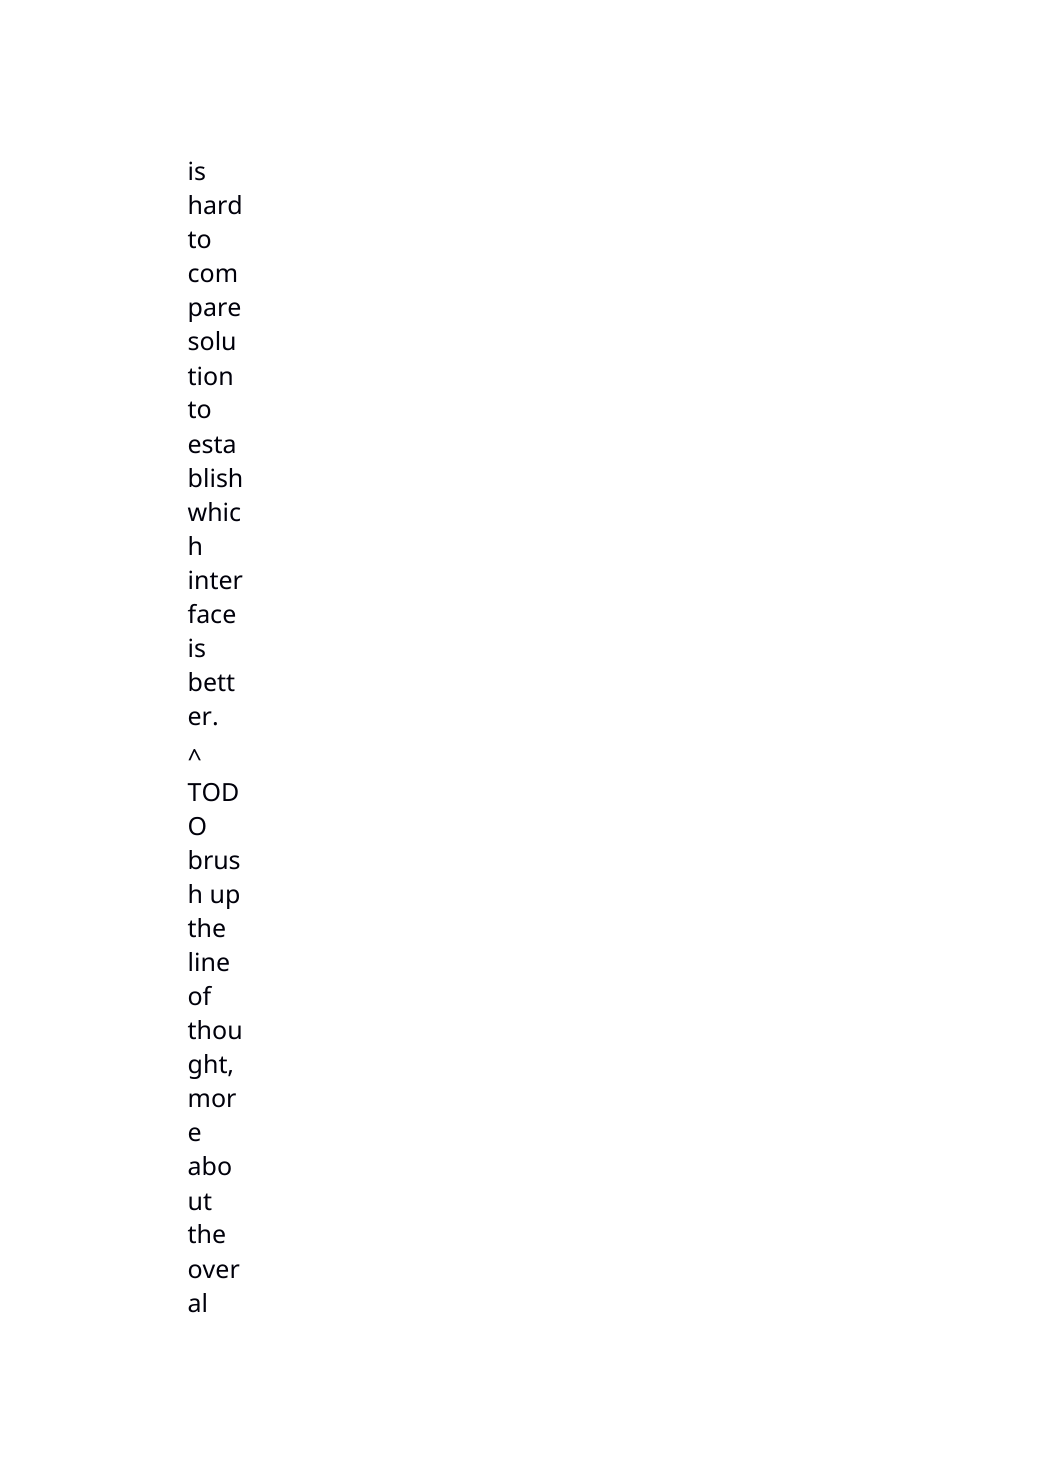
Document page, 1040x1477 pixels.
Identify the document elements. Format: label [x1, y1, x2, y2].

table_cell [176, 150, 256, 737]
table_cell [176, 737, 256, 1319]
